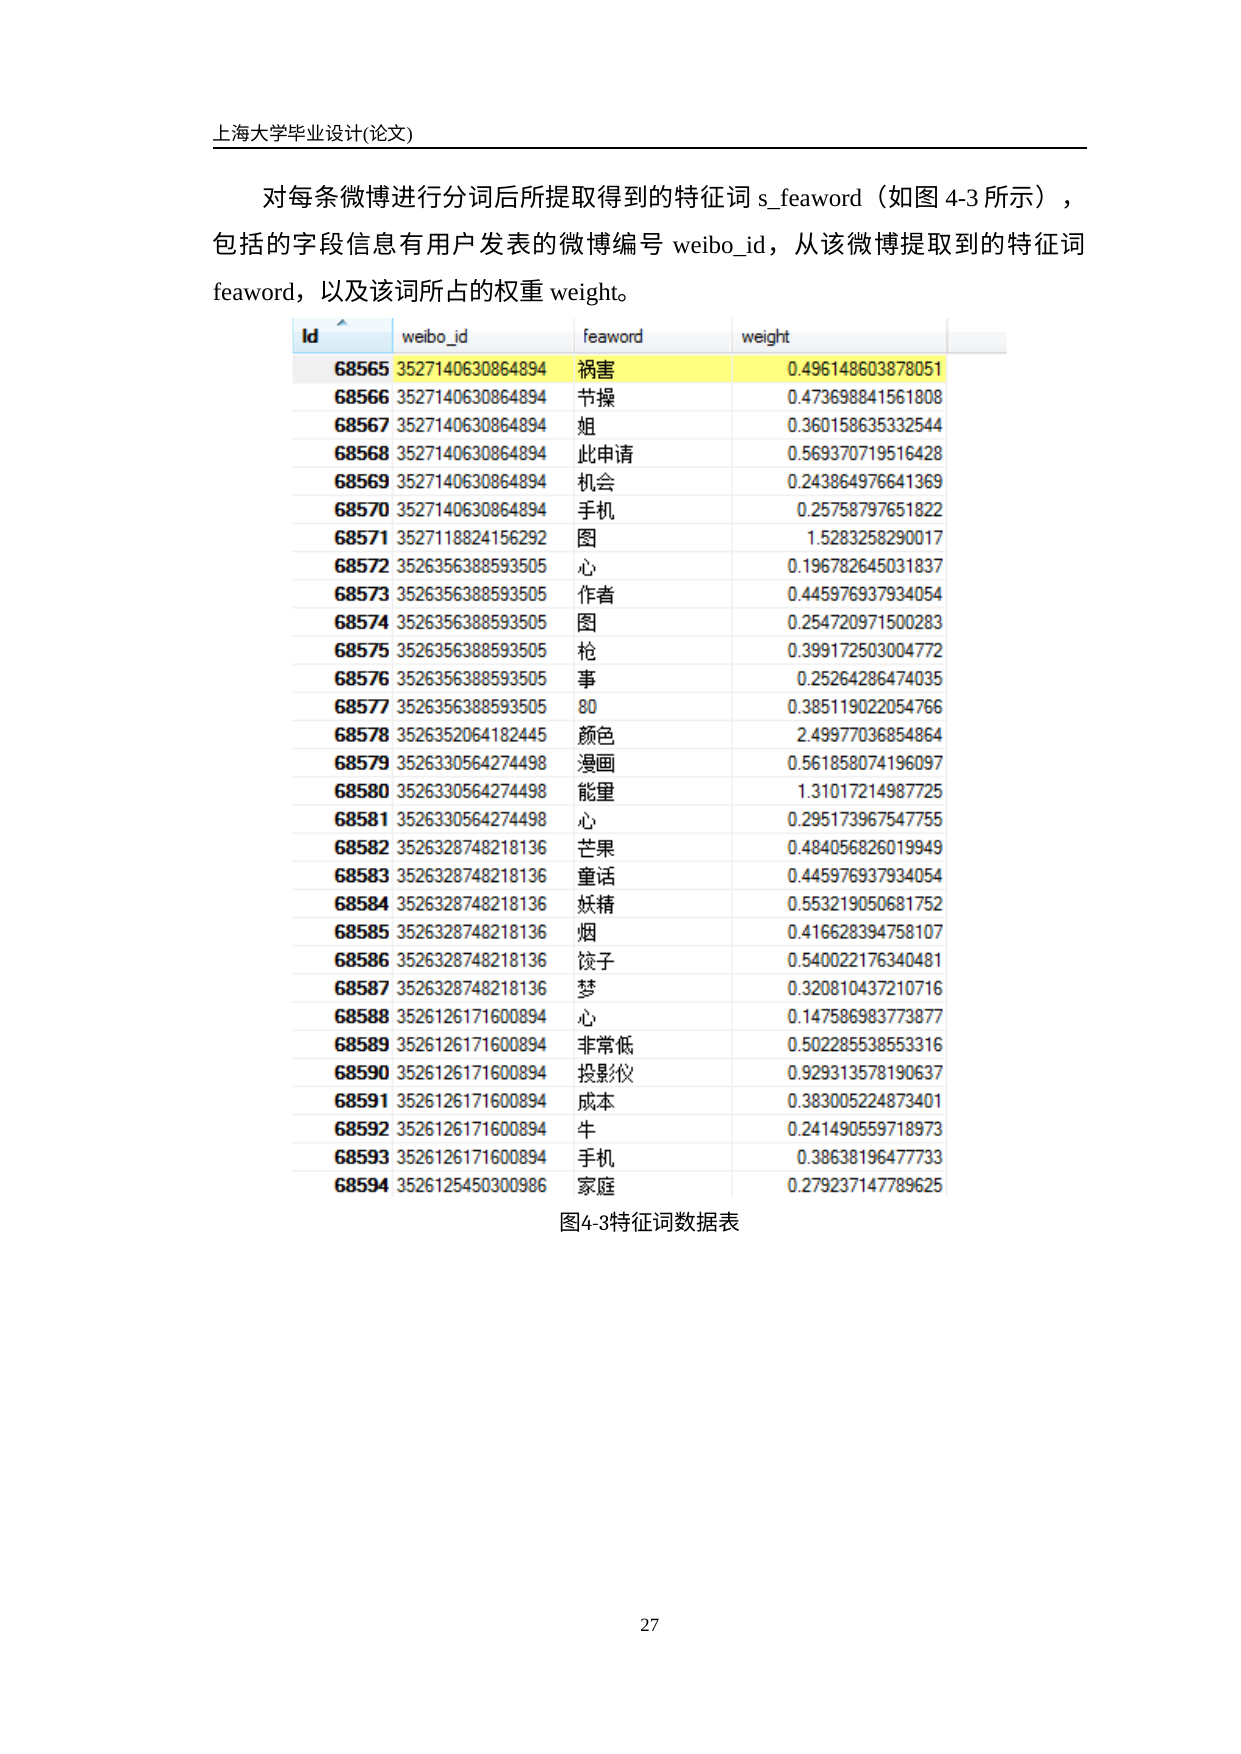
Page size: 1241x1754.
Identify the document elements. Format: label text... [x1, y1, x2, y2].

picture [292, 318, 1007, 1197]
text 对每条微博进行分词后所提取得到的特征词s_feaword（如图4-3所示），包括的字段信息有用户发表的微博编号weibo_id，从该微博提取到的特征词feaword，以及该词所占的权重weight。 [213, 177, 1087, 308]
text 图4-3特征词数据表 [213, 1205, 1087, 1237]
